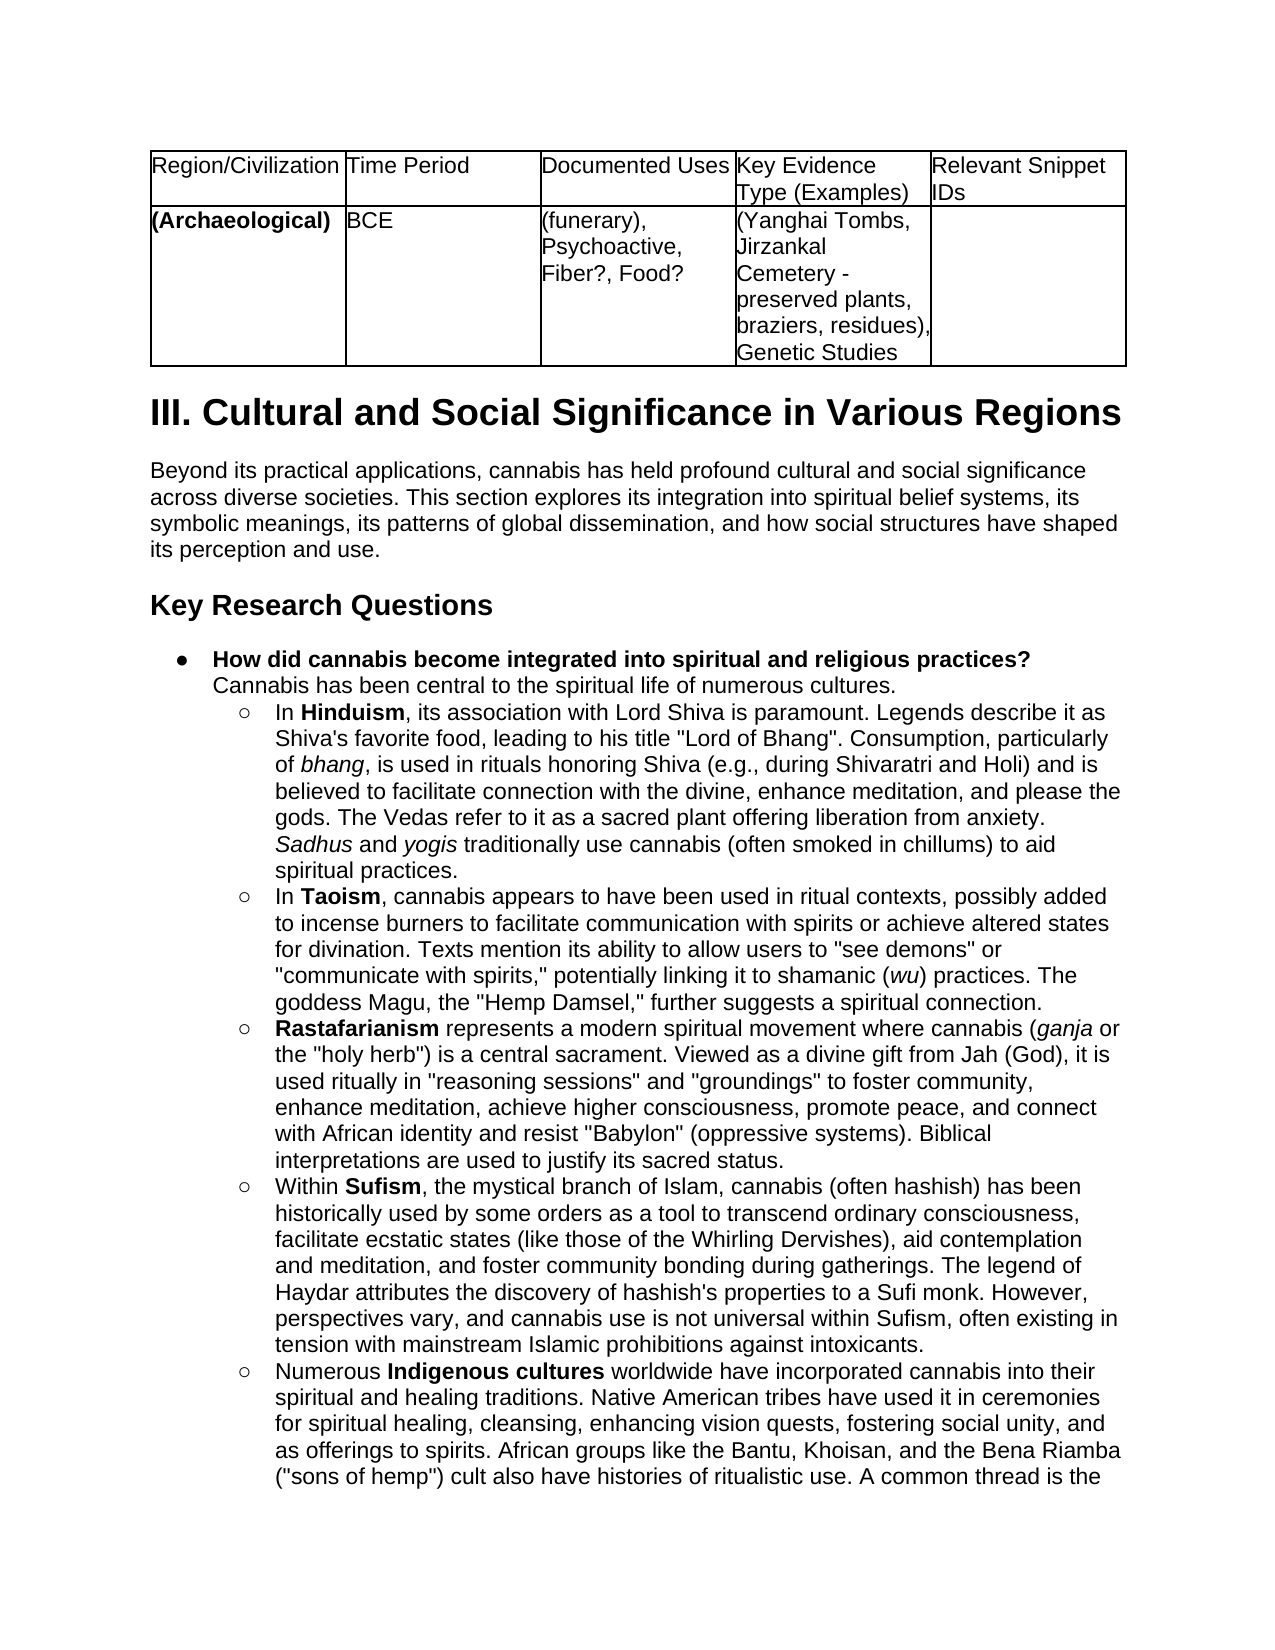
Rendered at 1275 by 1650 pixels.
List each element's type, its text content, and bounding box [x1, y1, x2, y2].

subtitle III. Cultural and Social Significance in Various Regions [150, 391, 1125, 434]
subtitle Key Research Questions [150, 587, 1125, 621]
table_header Key Evidence Type (Examples) [737, 152, 930, 205]
table_cell Central Asia (Archaeological) [152, 207, 345, 365]
table_header Relevant Snippet IDs [932, 152, 1125, 205]
list How did cannabis become integrated into spiritual and religious practices? Cannabis has been central to the spiritual life of numerous cultures. [175, 646, 1125, 699]
list In Taoism, cannabis appears to have been used in ritual contexts, possibly added to incense burners to facilitate communication with spirits or achieve altered states for divination. Texts mention its ability to allow users to "see demons" or "communicate with spirits," potentially linking it to shamanic (wu) practices. The goddess Magu, the "Hemp Damsel," further suggests a spiritual connection. [237, 883, 1125, 1015]
list Within Sufism, the mystical branch of Islam, cannabis (often hashish) has been historically used by some orders as a tool to transcend ordinary consciousness, facilitate ecstatic states (like those of the Whirling Dervishes), aid contemplation and meditation, and foster community bonding during gatherings. The legend of Haydar attributes the discovery of hashish's properties to a Sufi monk. However, perspectives vary, and cannabis use is not universal within Sufism, often existing in tension with mainstream Islamic prohibitions against intoxicants. [237, 1173, 1125, 1358]
table_cell [932, 207, 1125, 365]
table_header Time Period [347, 152, 540, 205]
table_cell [737, 207, 930, 365]
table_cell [542, 207, 735, 365]
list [237, 1358, 1125, 1489]
table_header Region/Civilization [152, 152, 345, 205]
list Rastafarianism represents a modern spiritual movement where cannabis (ganja or the "holy herb") is a central sacrament. Viewed as a divine gift from Jah (God), it is used ritually in "reasoning sessions" and "groundings" to foster community, enhance meditation, achieve higher consciousness, promote peace, and connect with African identity and resist "Babylon" (oppressive systems). Biblical interpretations are used to justify its sacred status. [237, 1015, 1125, 1173]
table_cell Neolithic - c. 500 BCE [347, 207, 540, 365]
text Beyond its practical applications, cannabis has held profound cultural and social significance across diverse societies. This section explores its integration into spiritual belief systems, its symbolic meanings, its patterns of global dissemination, and how social structures have shaped its perception and use. [150, 457, 1125, 562]
table_header Documented Uses [542, 152, 735, 205]
list In Hinduism, its association with Lord Shiva is paramount. Legends describe it as Shiva's favorite food, leading to his title "Lord of Bhang". Consumption, particularly of bhang, is used in rituals honoring Shiva (e.g., during Shivaratri and Holi) and is believed to facilitate connection with the divine, enhance meditation, and please the gods. The Vedas refer to it as a sacred plant offering liberation from anxiety. Sadhus and yogis traditionally use cannabis (often smoked in chillums) to aid spiritual practices. [237, 699, 1125, 883]
